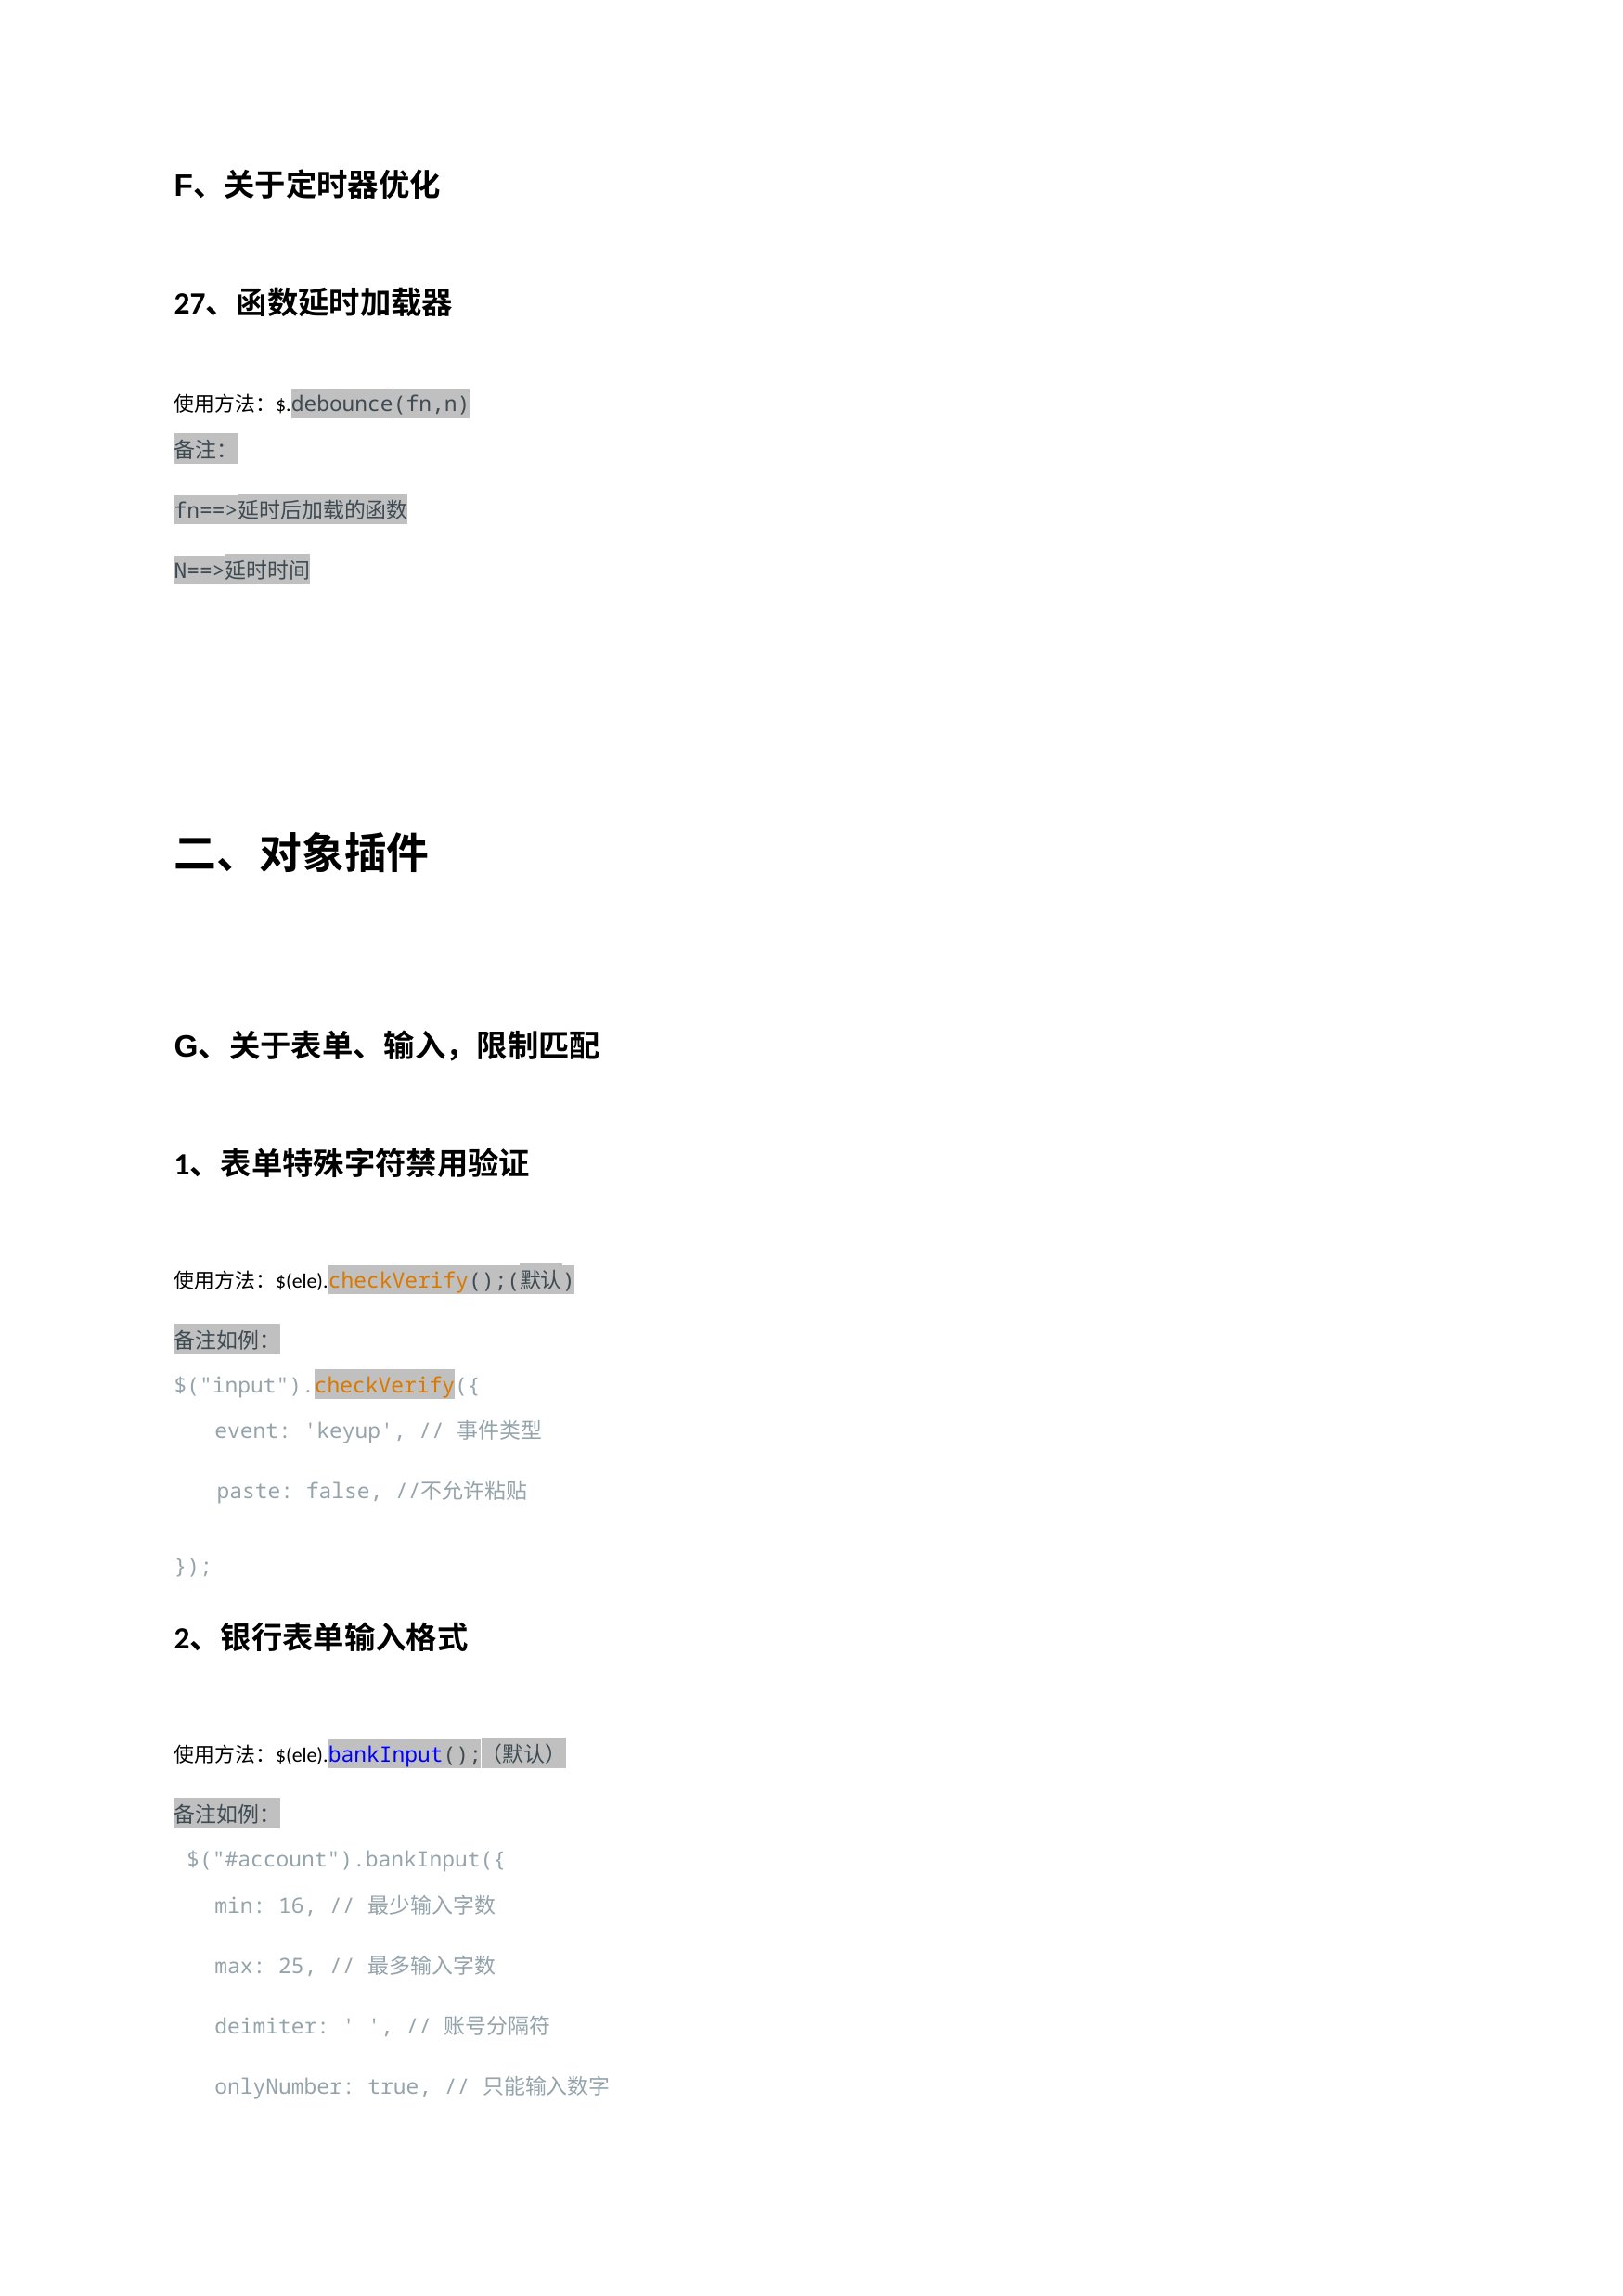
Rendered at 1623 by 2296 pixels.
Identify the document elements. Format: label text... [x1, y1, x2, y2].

text event: 'keyup', // 事件类型 [174, 1399, 1449, 1459]
text max: 25, // 最多输入字数 [174, 1934, 1449, 1995]
subtitle 银行表单输入格式 [174, 1605, 1449, 1665]
subtitle 关于表单、输入，限制匹配 [174, 1013, 1449, 1073]
text $("input").checkVerify({ [455, 1369, 1449, 1399]
list 使用方法：$(ele).bankInput();（默认） [174, 1723, 1449, 1783]
list fn==>延时后加载的函数 [174, 479, 1449, 539]
list N==>延时时间 [174, 539, 1449, 599]
text onlyNumber: true, // 只能输入数字 [174, 2055, 1449, 2115]
text $("#account").bankInput({ [174, 1843, 1449, 1874]
text deimiter: ' ', // 账号分隔符 [174, 1995, 1449, 2055]
text paste: false, //不允许粘贴 [174, 1459, 1449, 1520]
list 使用方法：$.debounce(fn,n) [174, 388, 1449, 418]
subtitle 函数延时加载器 [174, 271, 1449, 331]
subtitle 表单特殊字符禁用验证 [174, 1131, 1449, 1191]
list 备注： [174, 418, 1449, 479]
text $("input").checkVerify({ [174, 1369, 315, 1399]
list 使用方法：$(ele).checkVerify();(默认) [174, 1249, 1449, 1309]
subtitle 关于定时器优化 [174, 153, 1449, 213]
subtitle 对象插件 [174, 805, 1449, 895]
list }); [174, 1550, 1449, 1580]
list 备注如例： [174, 1309, 1449, 1369]
text min: 16, // 最少输入字数 [174, 1874, 1449, 1934]
list 备注如例： [174, 1783, 1449, 1843]
